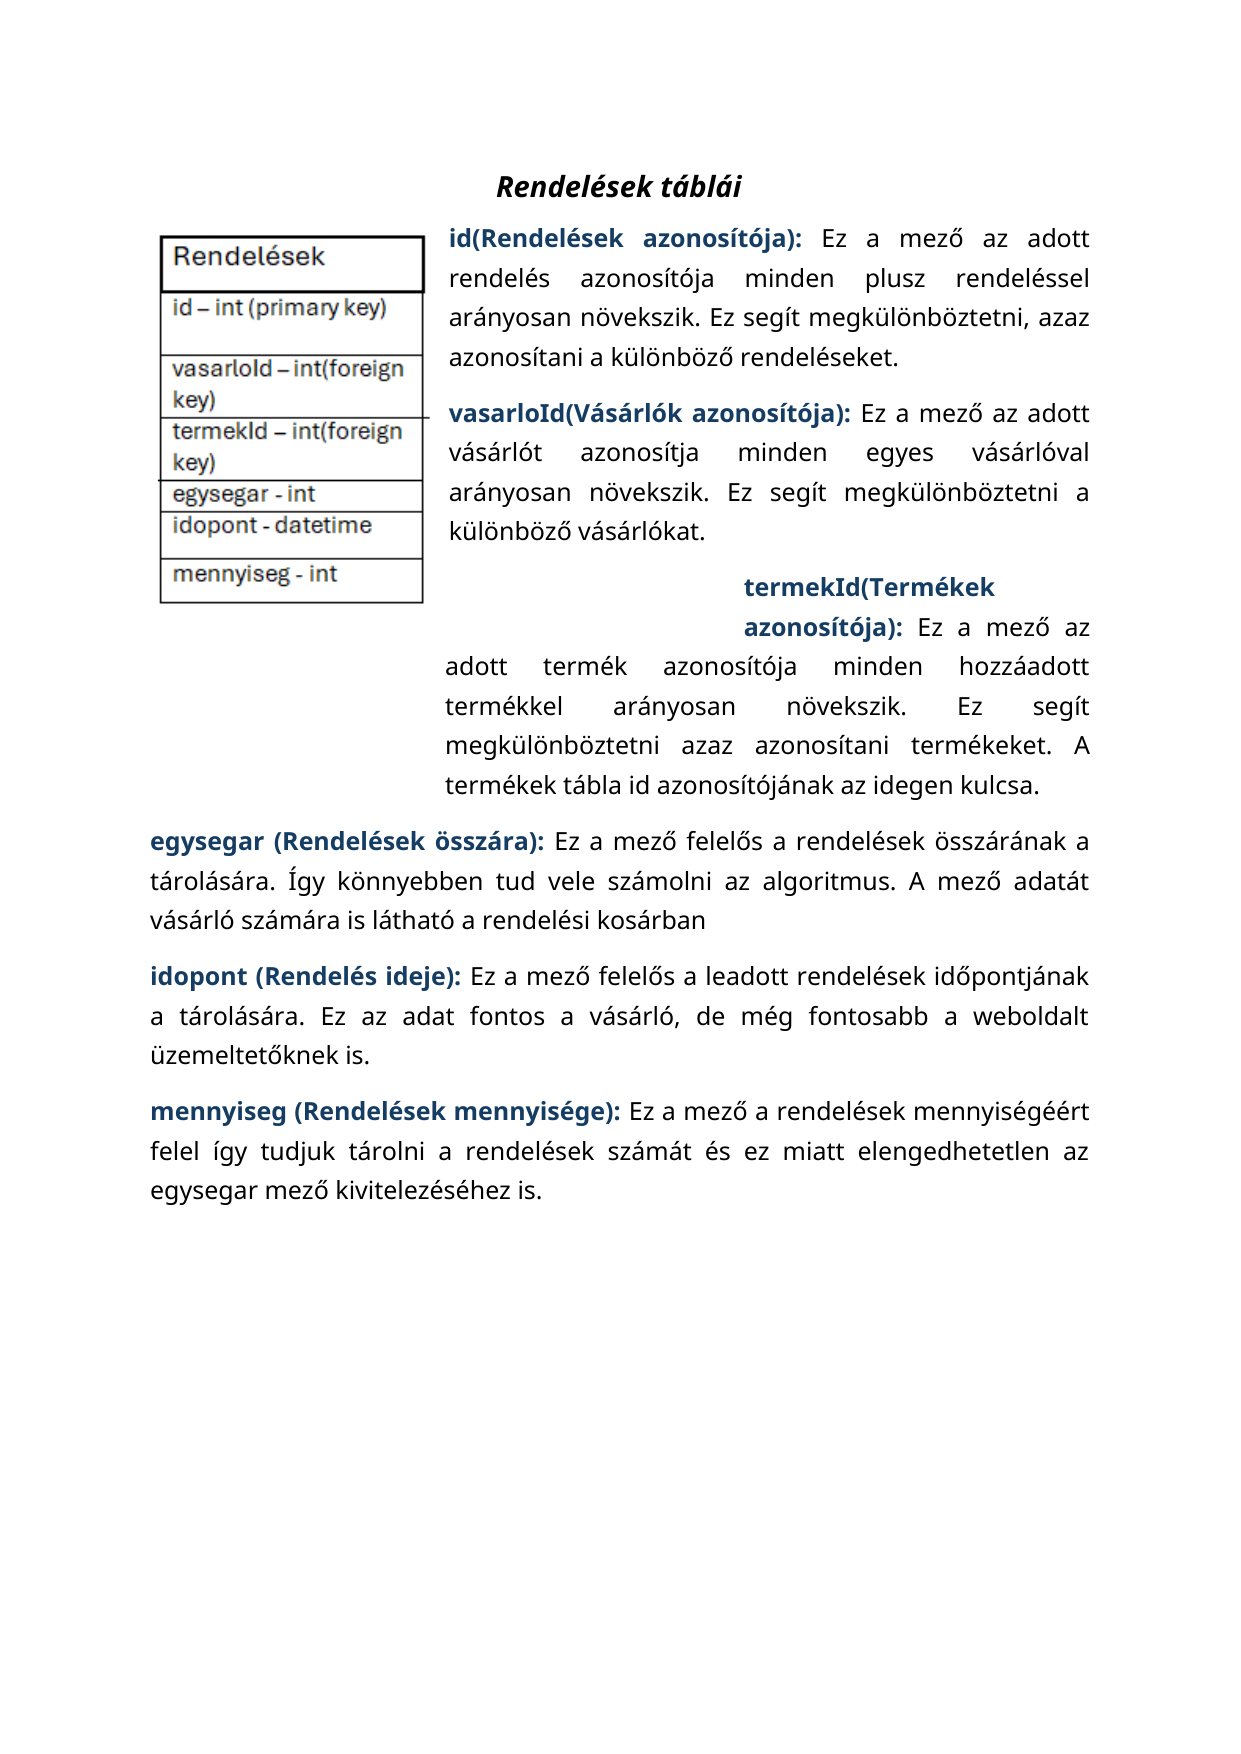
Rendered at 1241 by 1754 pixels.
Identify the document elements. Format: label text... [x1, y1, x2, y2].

text termekId(Termékek azonosítója): Ez a mező az adott termék azonosítója minden hozzáadott termékkel arányosan növekszik. Ez segít megkülönböztetni azaz azonosítani termékeket. A termékek tábla id azonosítójának az idegen kulcsa. [445, 570, 1090, 802]
text idopont (Rendelés ideje): Ez a mező felelős a leadott rendelések időpontjának a tárolására. Ez az adat fontos a vásárló, de még fontosabb a weboldalt üzemeltetőknek is. [150, 959, 1090, 1072]
text id(Rendelések azonosítója): Ez a mező az adott rendelés azonosítója minden plusz rendeléssel arányosan növekszik. Ez segít megkülönböztetni, azaz azonosítani a különböző rendeléseket. [150, 221, 1090, 373]
subtitle Rendelések táblái [150, 167, 1090, 206]
text vasarloId(Vásárlók azonosítója): Ez a mező az adott vásárlót azonosítja minden egyes vásárlóval arányosan növekszik. Ez segít megkülönböztetni a különböző vásárlókat. [430, 396, 1090, 548]
text egysegar (Rendelések összára): Ez a mező felelős a rendelések összárának a tárolására. Így könnyebben tud vele számolni az algoritmus. A mező adatát vásárló számára is látható a rendelési kosárban [150, 824, 1090, 937]
text mennyiseg (Rendelések mennyisége): Ez a mező a rendelések mennyiségéért felel így tudjuk tárolni a rendelések számát és ez miatt elengedhetetlen az egysegar mező kivitelezéséhez is. [150, 1094, 1090, 1207]
picture [157, 231, 430, 610]
